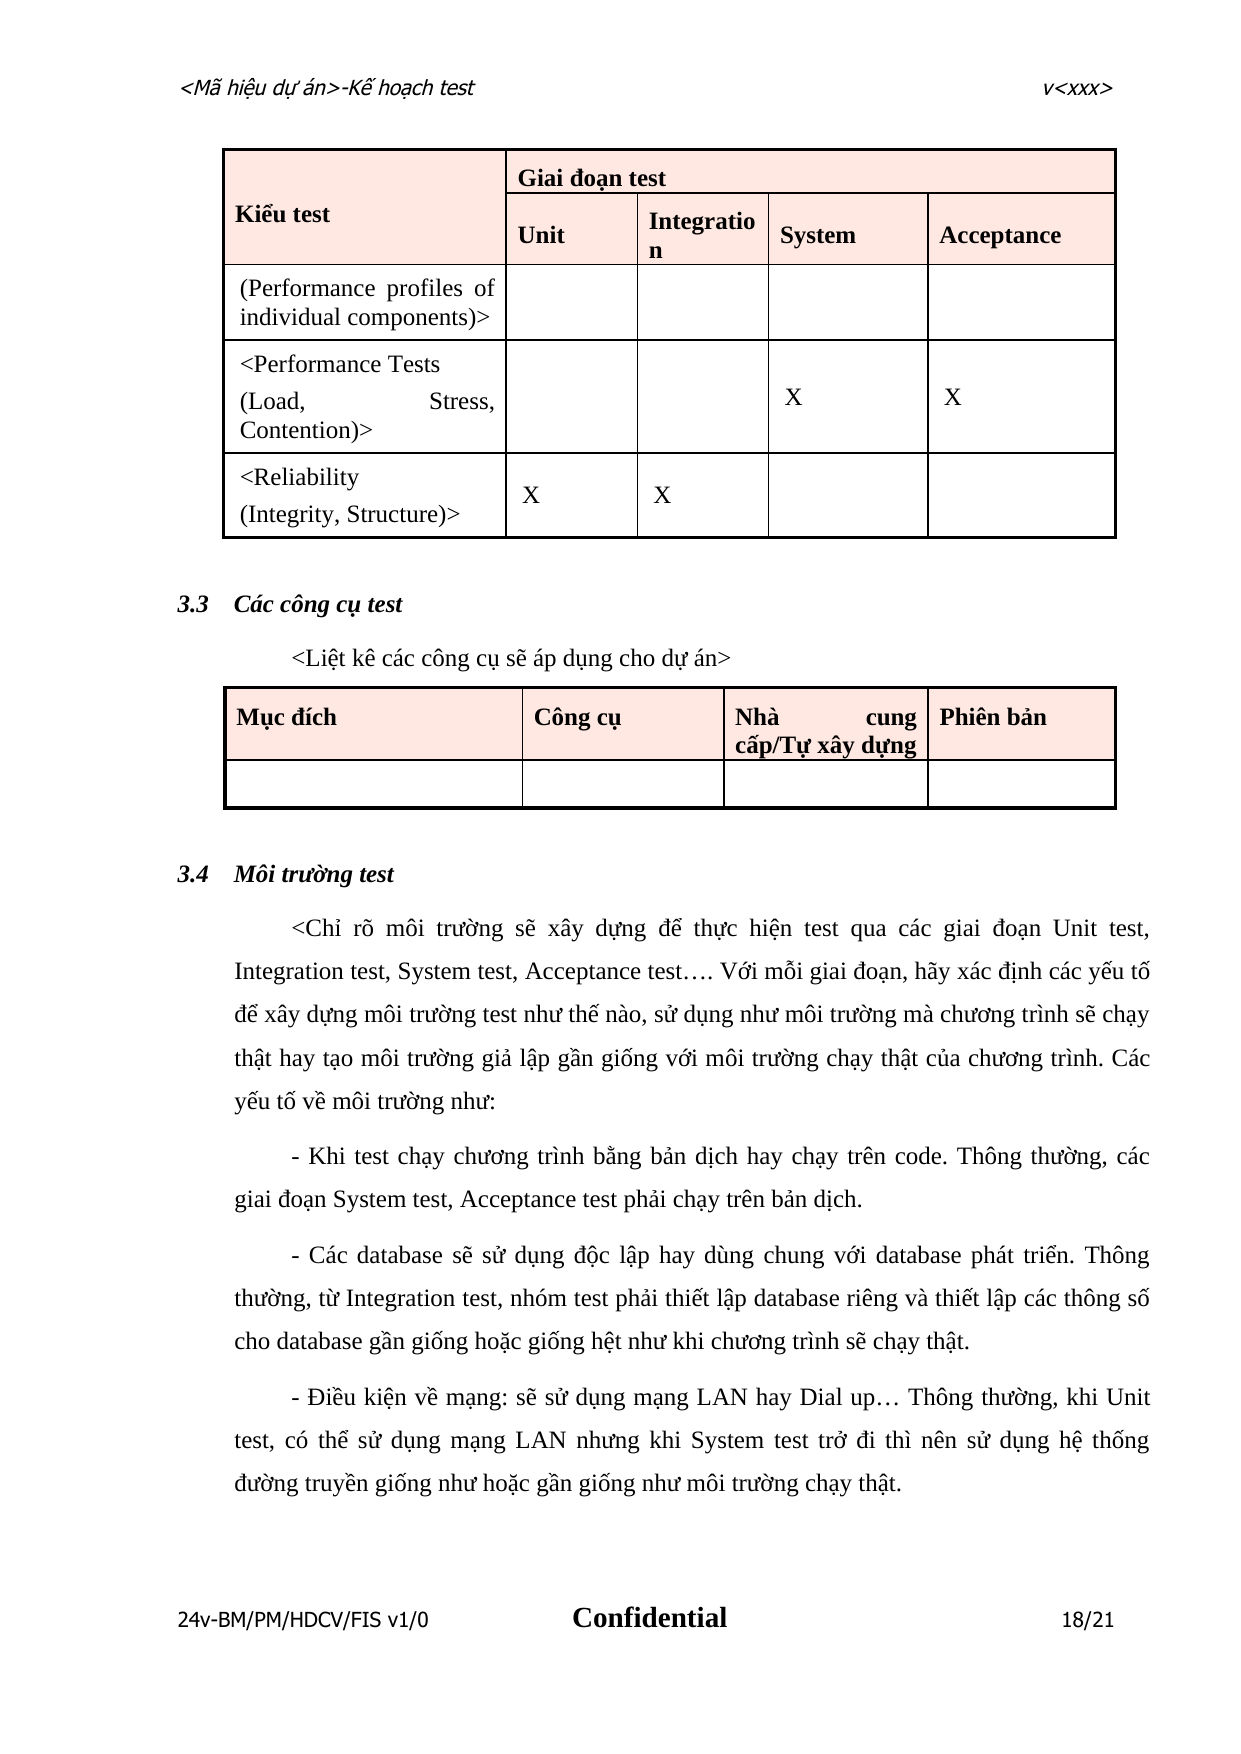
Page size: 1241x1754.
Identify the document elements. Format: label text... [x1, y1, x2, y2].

table_cell X [507, 265, 637, 339]
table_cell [225, 265, 505, 339]
table_header Công cụ [523, 689, 723, 759]
table_cell <Performance Tests (Load, Stress, Contention)> [225, 341, 505, 452]
table_header Kiểu test [225, 151, 505, 264]
table_cell X [769, 341, 927, 452]
table_cell [638, 341, 768, 452]
table_cell <Reliability (Integrity, Structure)> [225, 454, 505, 536]
text <Liệt kê các công cụ sẽ áp dụng cho dự án> [234, 643, 1152, 672]
table_cell [769, 454, 927, 536]
table_cell [929, 454, 1114, 536]
table_header Mục đích [227, 689, 522, 759]
text - Khi test chạy chương trình bằng bản dịch hay chạy trên code. Thông thường, các giai đoạn System test, Acceptance test phải chạy trên bản dịch. [234, 1141, 1152, 1213]
table_cell [507, 341, 637, 452]
table_cell X [638, 454, 768, 536]
table_cell [769, 265, 927, 339]
table_cell X [929, 341, 1114, 452]
table_header Nhà cung cấp/Tự xây dựng [725, 689, 927, 759]
table_cell Integration [638, 194, 768, 264]
subtitle Môi trường test [177, 859, 1152, 888]
text <Chỉ rõ môi trường sẽ xây dựng để thực hiện test qua các giai đoạn Unit test, Integration test, System test, Acceptance test…. Với mỗi giai đoạn, hãy xác định các yếu tố để xây dựng môi trường test như thế nào, sử dụng như môi trường mà chương trình sẽ chạy thật hay tạo môi trường giả lập gần giống với môi trường chạy thật của chương trình. Các yếu tố về môi trường như: [234, 913, 1152, 1114]
text - Điều kiện về mạng: sẽ sử dụng mạng LAN hay Dial up… Thông thường, khi Unit test, có thể sử dụng mạng LAN nhưng khi System test trở đi thì nên sử dụng hệ thống đường truyền giống như hoặc gần giống như môi trường chạy thật. [234, 1382, 1152, 1497]
table_cell System [769, 194, 927, 264]
table_cell [227, 761, 522, 806]
table_header Phiên bản [929, 689, 1114, 759]
table_cell Acceptance [929, 194, 1114, 264]
table_cell X [638, 265, 768, 339]
table_cell [725, 761, 927, 806]
text - Các database sẽ sử dụng độc lập hay dùng chung với database phát triển. Thông thường, từ Integration test, nhóm test phải thiết lập database riêng và thiết lập các thông số cho database gần giống hoặc giống hệt như khi chương trình sẽ chạy thật. [234, 1240, 1152, 1355]
table_cell [929, 761, 1114, 806]
table_cell [523, 761, 723, 806]
table_header Giai đoạn test [507, 151, 1114, 192]
table_cell Unit [507, 194, 637, 264]
table_cell [929, 265, 1114, 339]
table_cell X [507, 454, 637, 536]
subtitle Các công cụ test [177, 589, 1152, 618]
